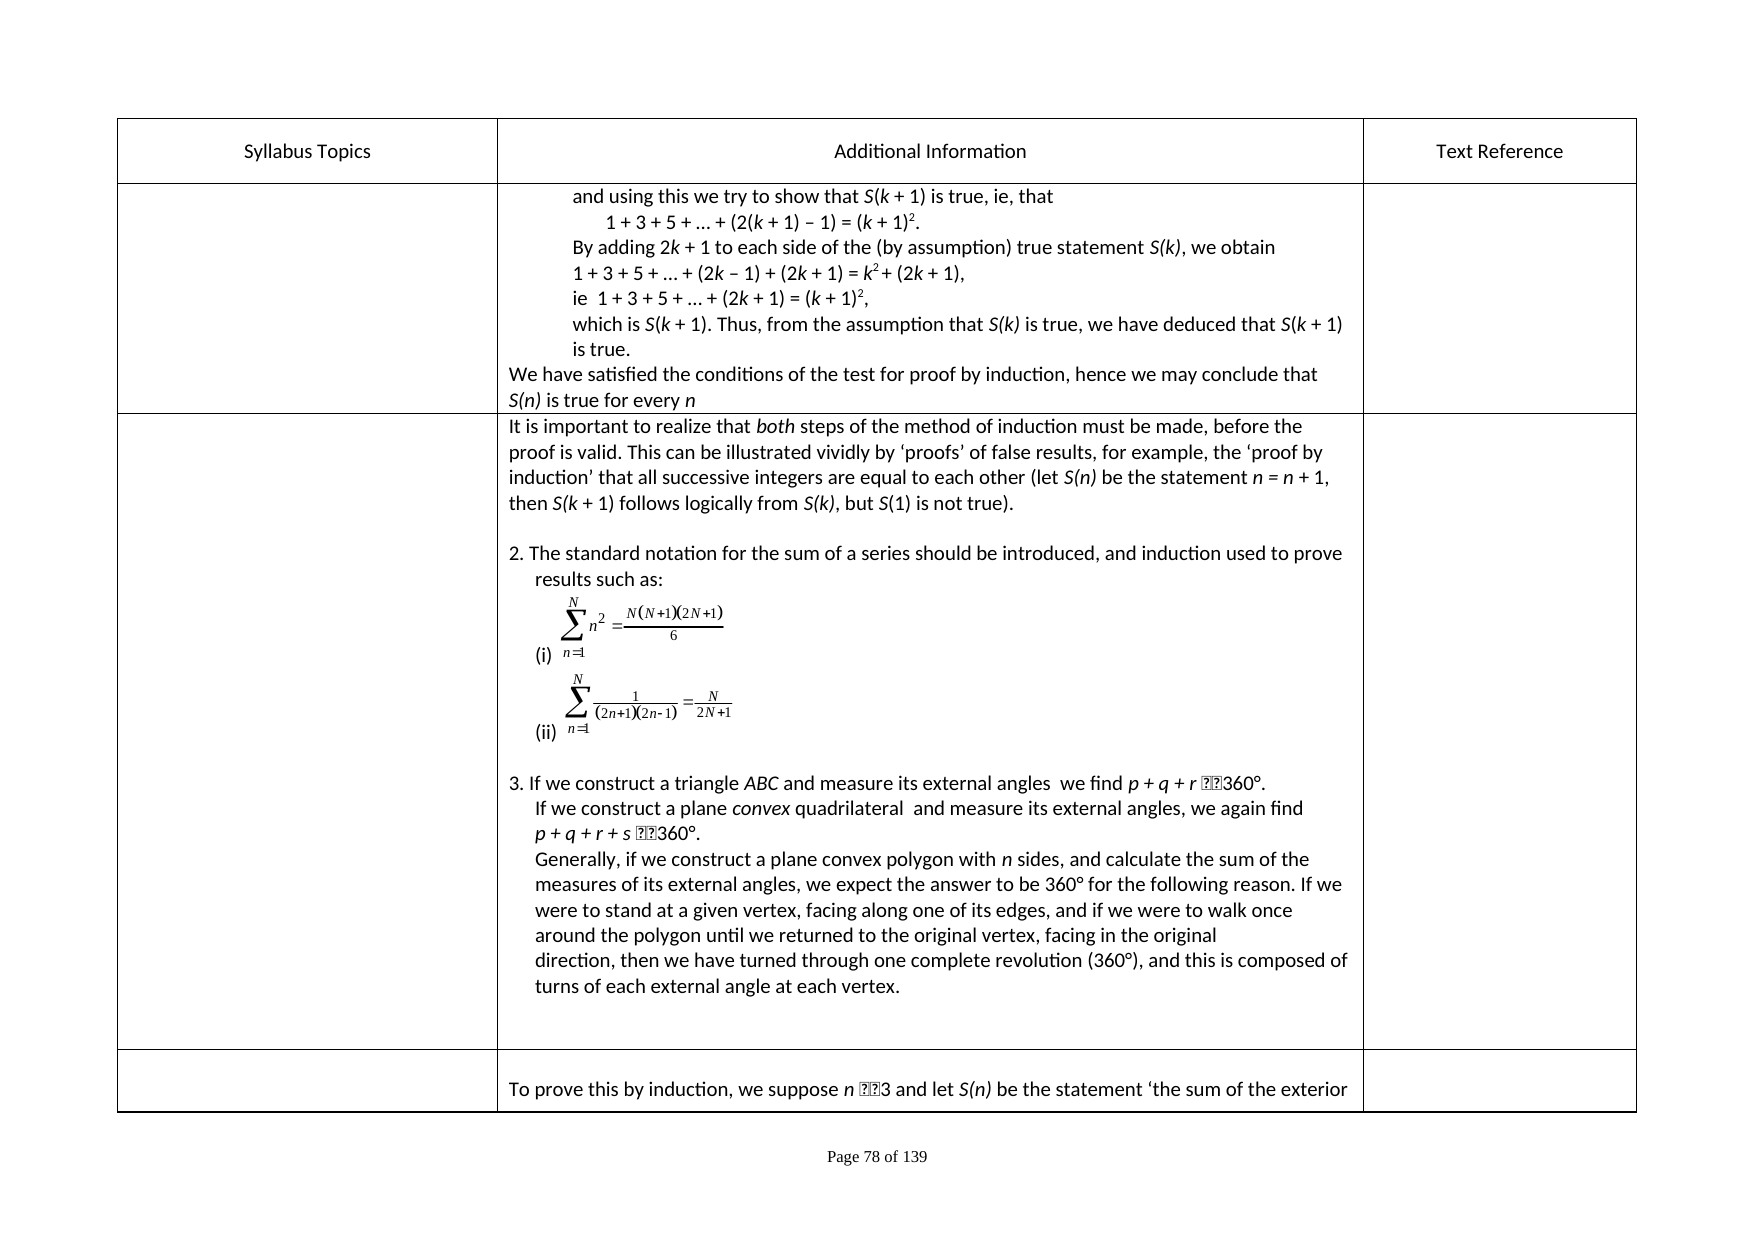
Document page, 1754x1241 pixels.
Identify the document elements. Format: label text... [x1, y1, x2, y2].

table_header Additional Information [498, 119, 1363, 183]
table_header Syllabus Topics [118, 119, 497, 183]
table_cell [118, 414, 497, 1049]
table_cell [1364, 184, 1636, 412]
table_cell It is important to realize that both steps of the method of induction must be made, before the proof is valid. This can be illustrated vividly by ‘proofs’ of false results, for example, the ‘proof by induction’ that all successive integers are equal to each other (let S(n) be the statement n = n + 1, then S(k + 1) follows logically from S(k), but S(1) is not true). 2. The standard notation for the sum of a series should be introduced, and induction used to prove results such as: (i) (ii) 3. If we construct a triangle ABC and measure its external angles we find p + q + r 360°. If we construct a plane convex quadrilateral and measure its external angles, we again find p + q + r + s 360°. Generally, if we construct a plane convex polygon with n sides, and calculate the sum of the measures of its external angles, we expect the answer to be 360° for the following reason. If we were to stand at a given vertex, facing along one of its edges, and if we were to walk once around the polygon until we returned to the original vertex, facing in the original direction, then we have turned through one complete revolution (360°), and this is composed of turns of each external angle at each vertex. [498, 414, 1363, 1049]
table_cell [498, 184, 1363, 412]
table_header Text Reference [1364, 119, 1636, 183]
table_cell [118, 184, 497, 412]
table_cell [1364, 1050, 1636, 1111]
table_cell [498, 1050, 1363, 1111]
table_cell [118, 1050, 497, 1111]
table_cell [1364, 414, 1636, 1049]
